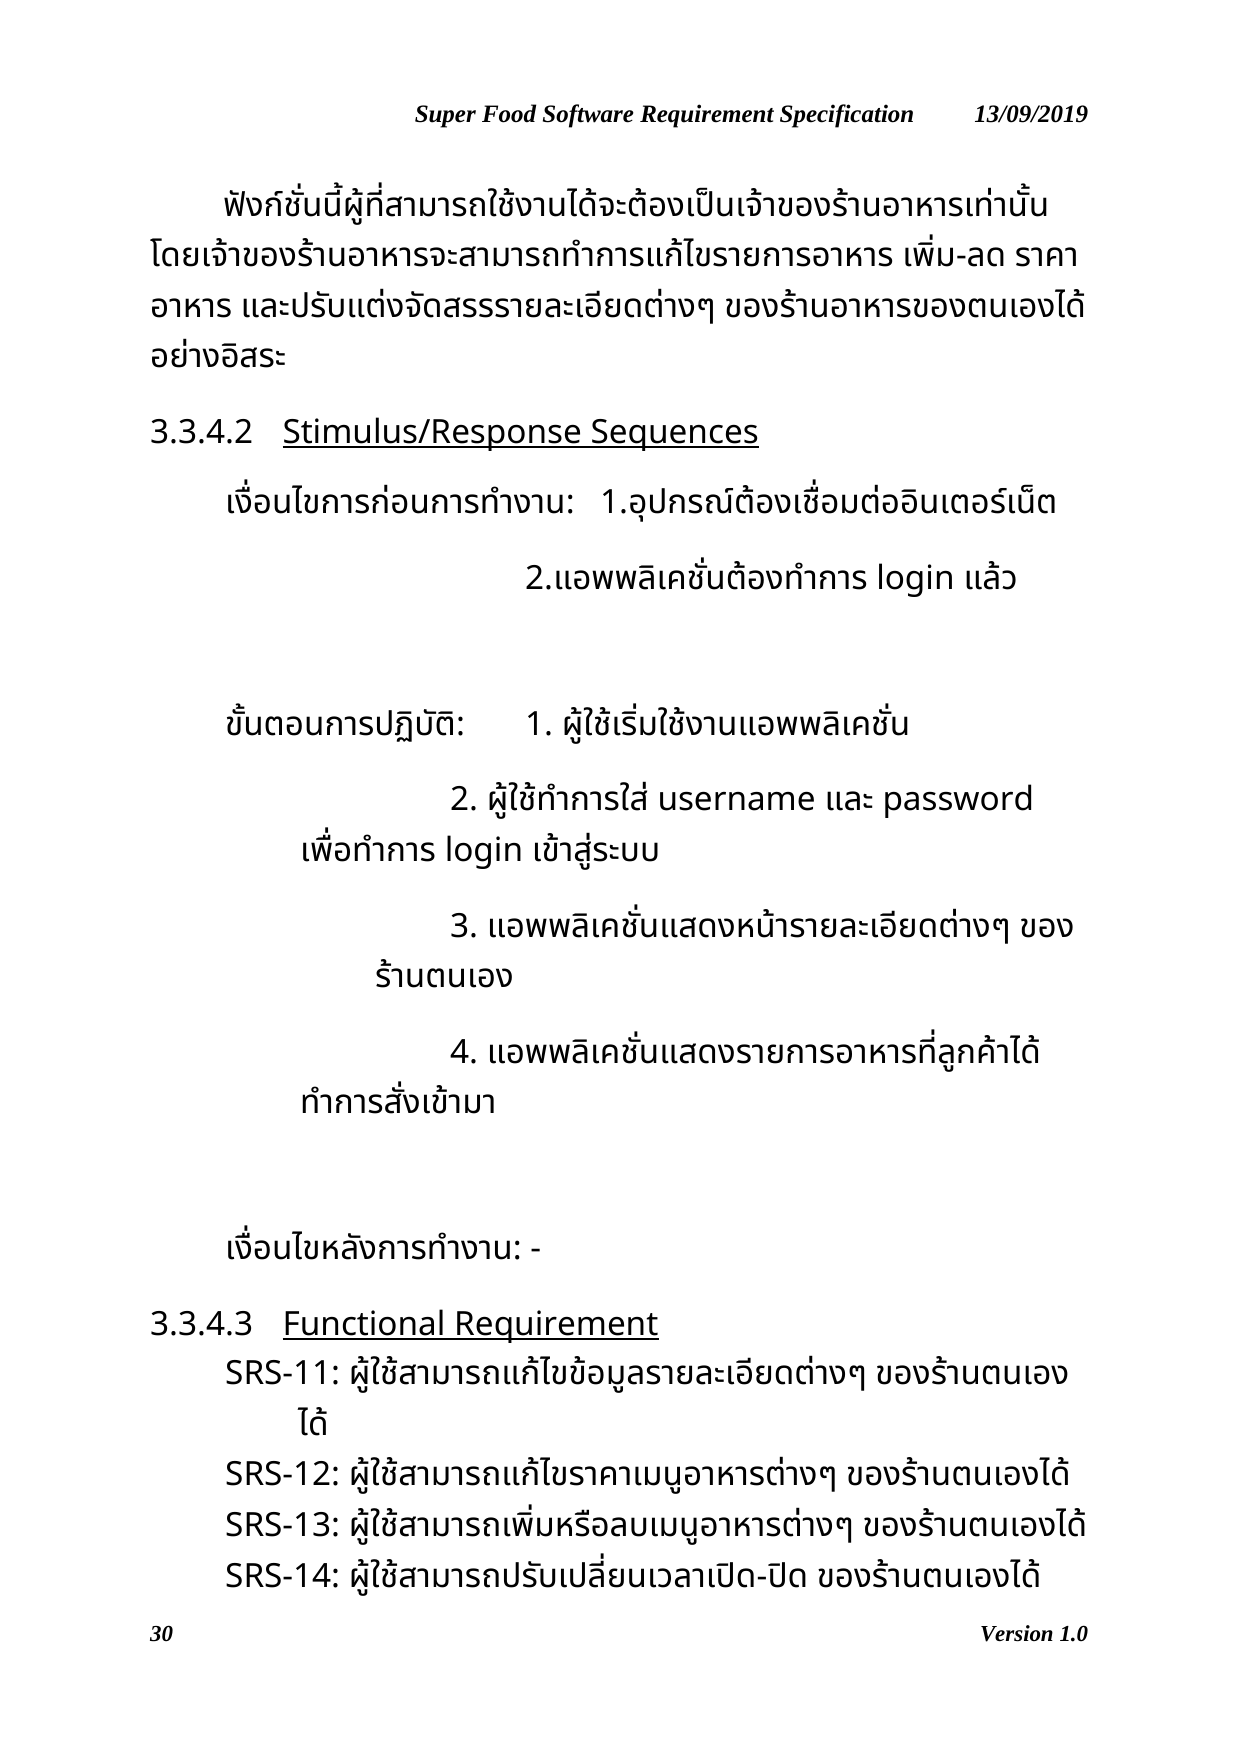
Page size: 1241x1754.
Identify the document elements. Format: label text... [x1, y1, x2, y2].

text เงื่อนไขการก่อนการทำงาน: 1.อุปกรณ์ต้องเชื่อมต่ออินเตอร์เน็ต [150, 478, 1090, 528]
text 3.3.4.2 Stimulus/Response Sequences [150, 407, 1090, 453]
text SRS-11: ผู้ใช้สามารถแก้ไขข้อมูลรายละเอียดต่างๆ ของร้านตนเองได้ [225, 1349, 1090, 1450]
text 4. แอพพลิเคชั่นแสดงรายการอาหารที่ลูกค้าได้ทำการสั่งเข้ามา [300, 1027, 1090, 1128]
text 2. ผู้ใช้ทำการใส่ username และ password เพื่อทำการ login เข้าสู่ระบบ [300, 775, 1090, 876]
text ฟังก์ชั่นนี้ผู้ที่สามารถใช้งานได้จะต้องเป็นเจ้าของร้านอาหารเท่านั้น โดยเจ้าของร้านอาหารจะสามารถทำการแก้ไขรายการอาหาร เพิ่ม-ลด ราคาอาหาร และปรับแต่งจัดสรรรายละเอียดต่างๆ ของร้านอาหารของตนเองได้อย่างอิสระ [150, 181, 1090, 382]
text 3.3.4.3 Functional Requirement [150, 1299, 1090, 1345]
text 3. แอพพลิเคชั่นแสดงหน้ารายละเอียดต่างๆ ของร้านตนเอง [375, 901, 1090, 1002]
text เงื่อนไขหลังการทำงาน: - [150, 1224, 1090, 1274]
text SRS-12: ผู้ใช้สามารถแก้ไขราคาเมนูอาหารต่างๆ ของร้านตนเองได้ [225, 1450, 1090, 1501]
text ขั้นตอนการปฏิบัติ: 1. ผู้ใช้เริ่มใช้งานแอพพลิเคชั่น [150, 699, 1090, 750]
text SRS-13: ผู้ใช้สามารถเพิ่มหรือลบเมนูอาหารต่างๆ ของร้านตนเองได้ [225, 1501, 1090, 1551]
text SRS-14: ผู้ใช้สามารถปรับเปลี่ยนเวลาเปิด-ปิด ของร้านตนเองได้ [225, 1551, 1090, 1602]
text 2.แอพพลิเคชั่นต้องทำการ login แล้ว [375, 553, 1090, 604]
